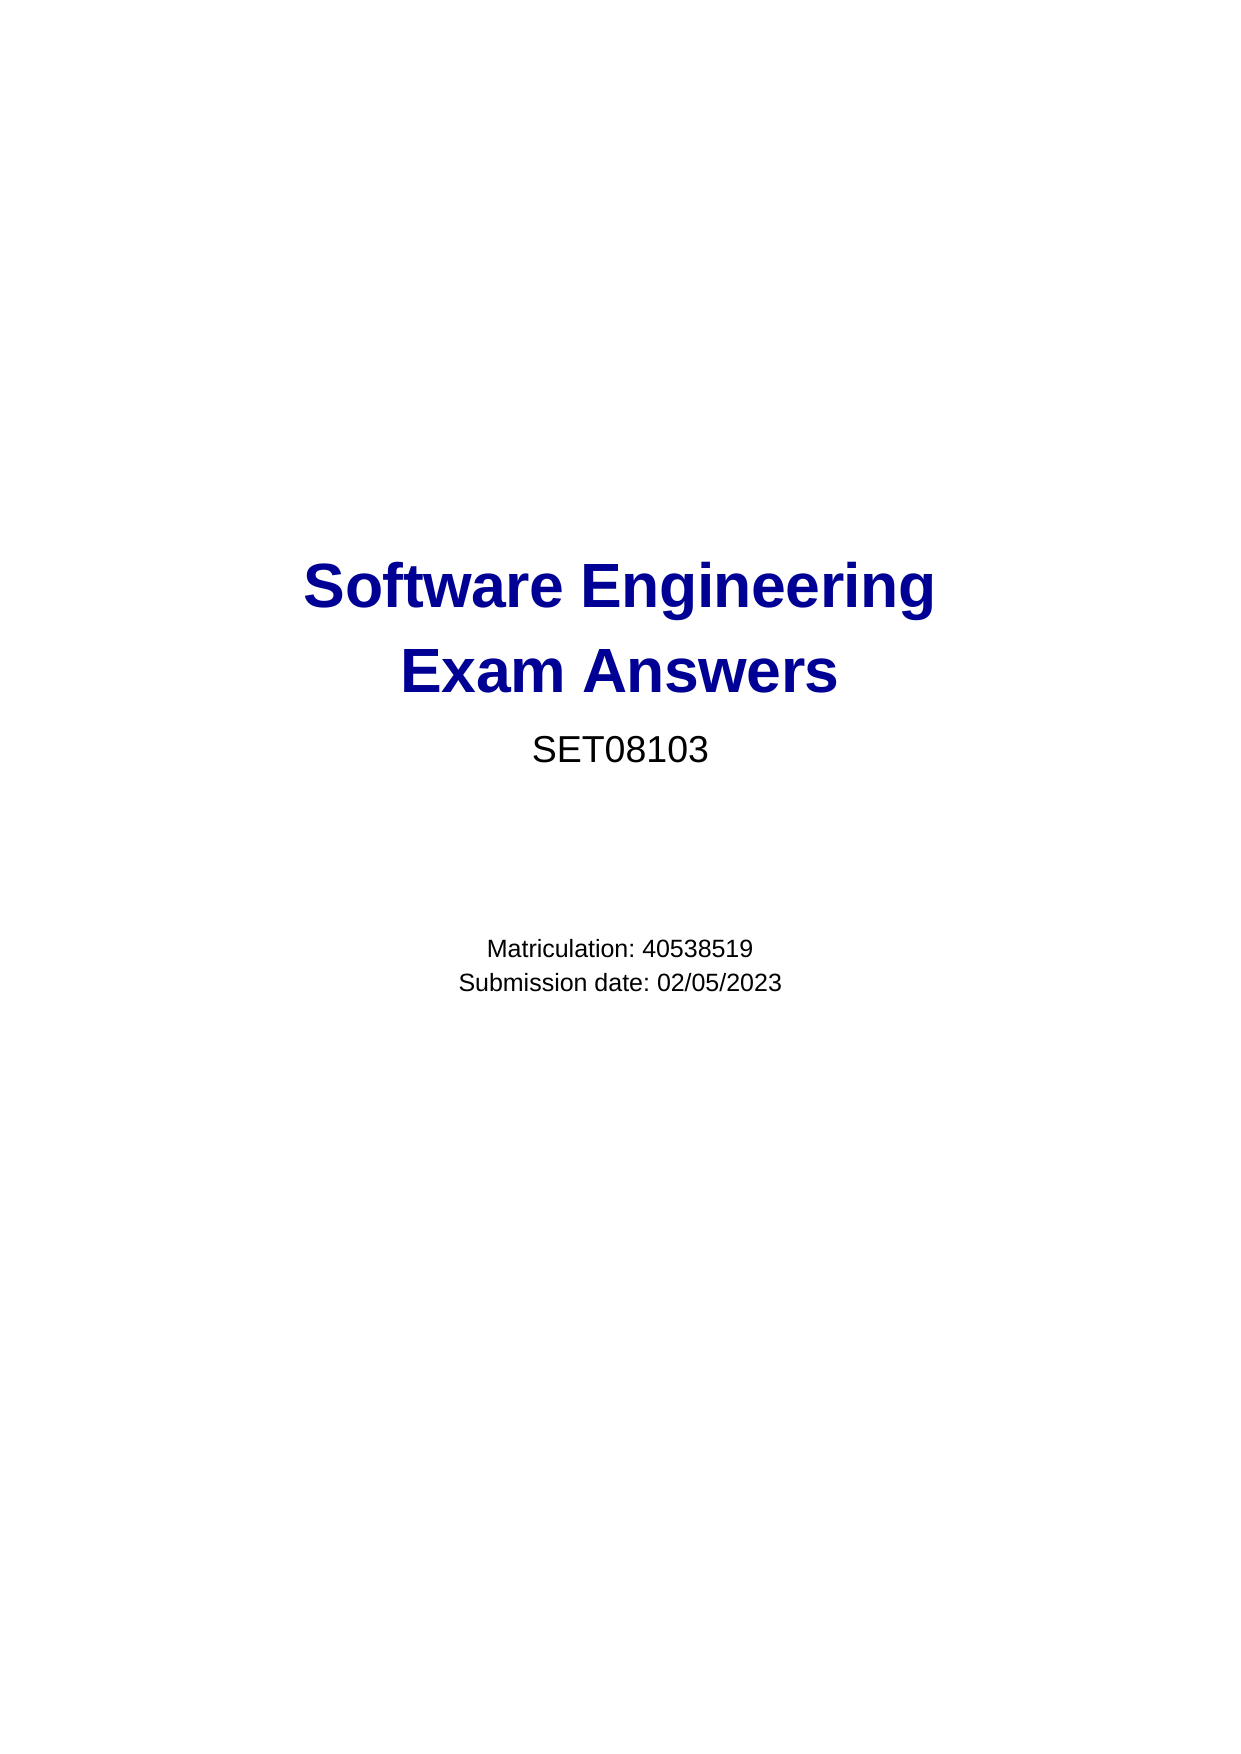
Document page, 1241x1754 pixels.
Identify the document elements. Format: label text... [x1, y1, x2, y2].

subtitle SET08103 [167, 727, 1073, 770]
title Exam Answers [167, 641, 1073, 706]
text Submission date: 02/05/2023 [167, 968, 1073, 997]
title Software Engineering [167, 556, 1073, 620]
text Matriculation: 40538519 [167, 933, 1073, 962]
